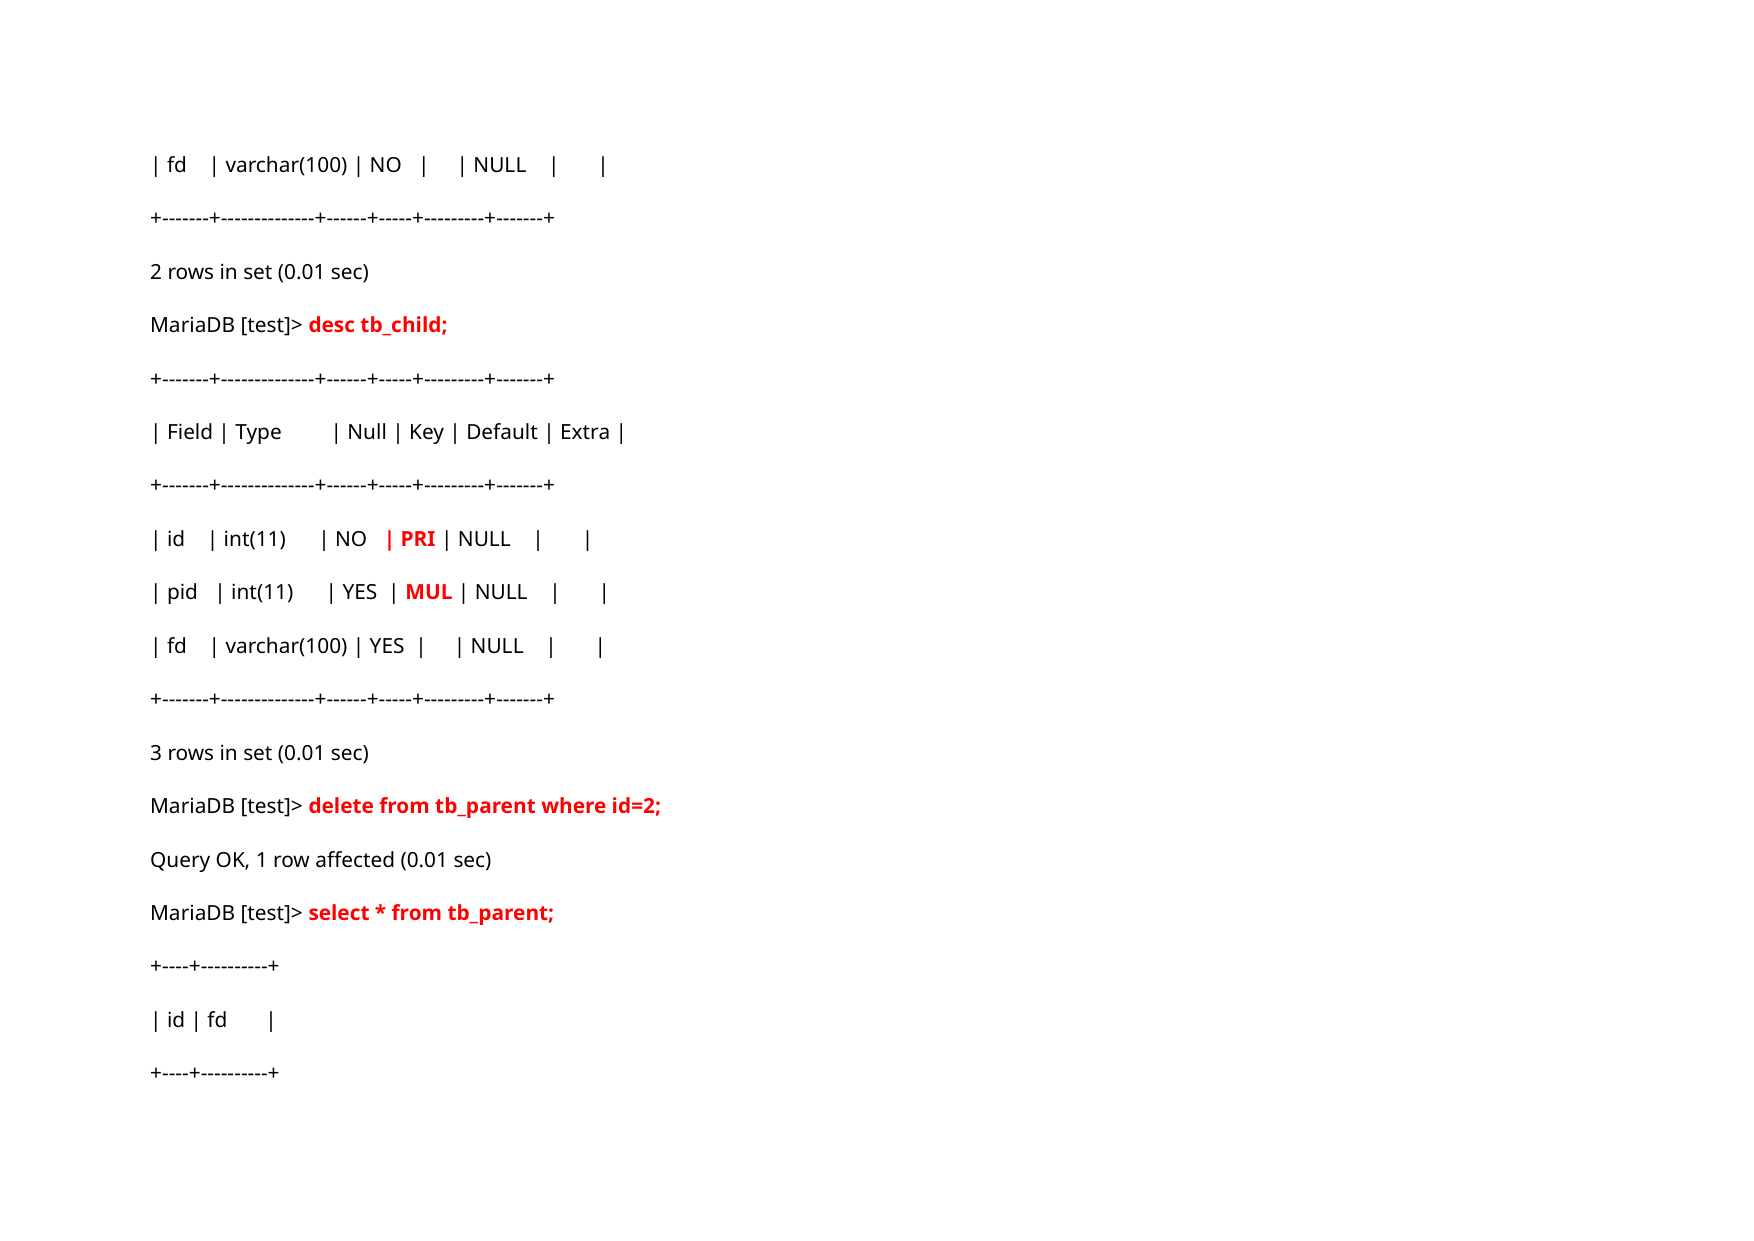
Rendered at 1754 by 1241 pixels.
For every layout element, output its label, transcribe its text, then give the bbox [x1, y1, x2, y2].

text | pid | int(11) | YES | MUL | NULL | | [150, 577, 1577, 606]
text 3 rows in set (0.01 sec) [150, 738, 1577, 766]
text Query OK, 1 row affected (0.01 sec) [150, 845, 1577, 873]
text MariaDB [test]> select * from tb_parent; [150, 898, 1577, 927]
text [150, 364, 1577, 392]
text +----+----------+ [150, 1058, 1577, 1087]
text | fd | varchar(100) | NO | | NULL | | [150, 150, 1577, 178]
text +-------+--------------+------+-----+---------+-------+ [150, 471, 1577, 499]
text +-------+--------------+------+-----+---------+-------+ [150, 684, 1577, 713]
text 2 rows in set (0.01 sec) [150, 257, 1577, 285]
text | id | int(11) | NO | PRI | NULL | | [150, 524, 1577, 552]
text MariaDB [test]> delete from tb_parent where id=2; [150, 791, 1577, 820]
text | fd | varchar(100) | YES | | NULL | | [150, 631, 1577, 659]
text MariaDB [test]> desc tb_child; [150, 310, 1577, 339]
text | Field | Type | Null | Key | Default | Extra | [150, 417, 1577, 446]
text +----+----------+ [150, 952, 1577, 980]
text | id | fd | [150, 1005, 1577, 1033]
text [150, 203, 1577, 232]
